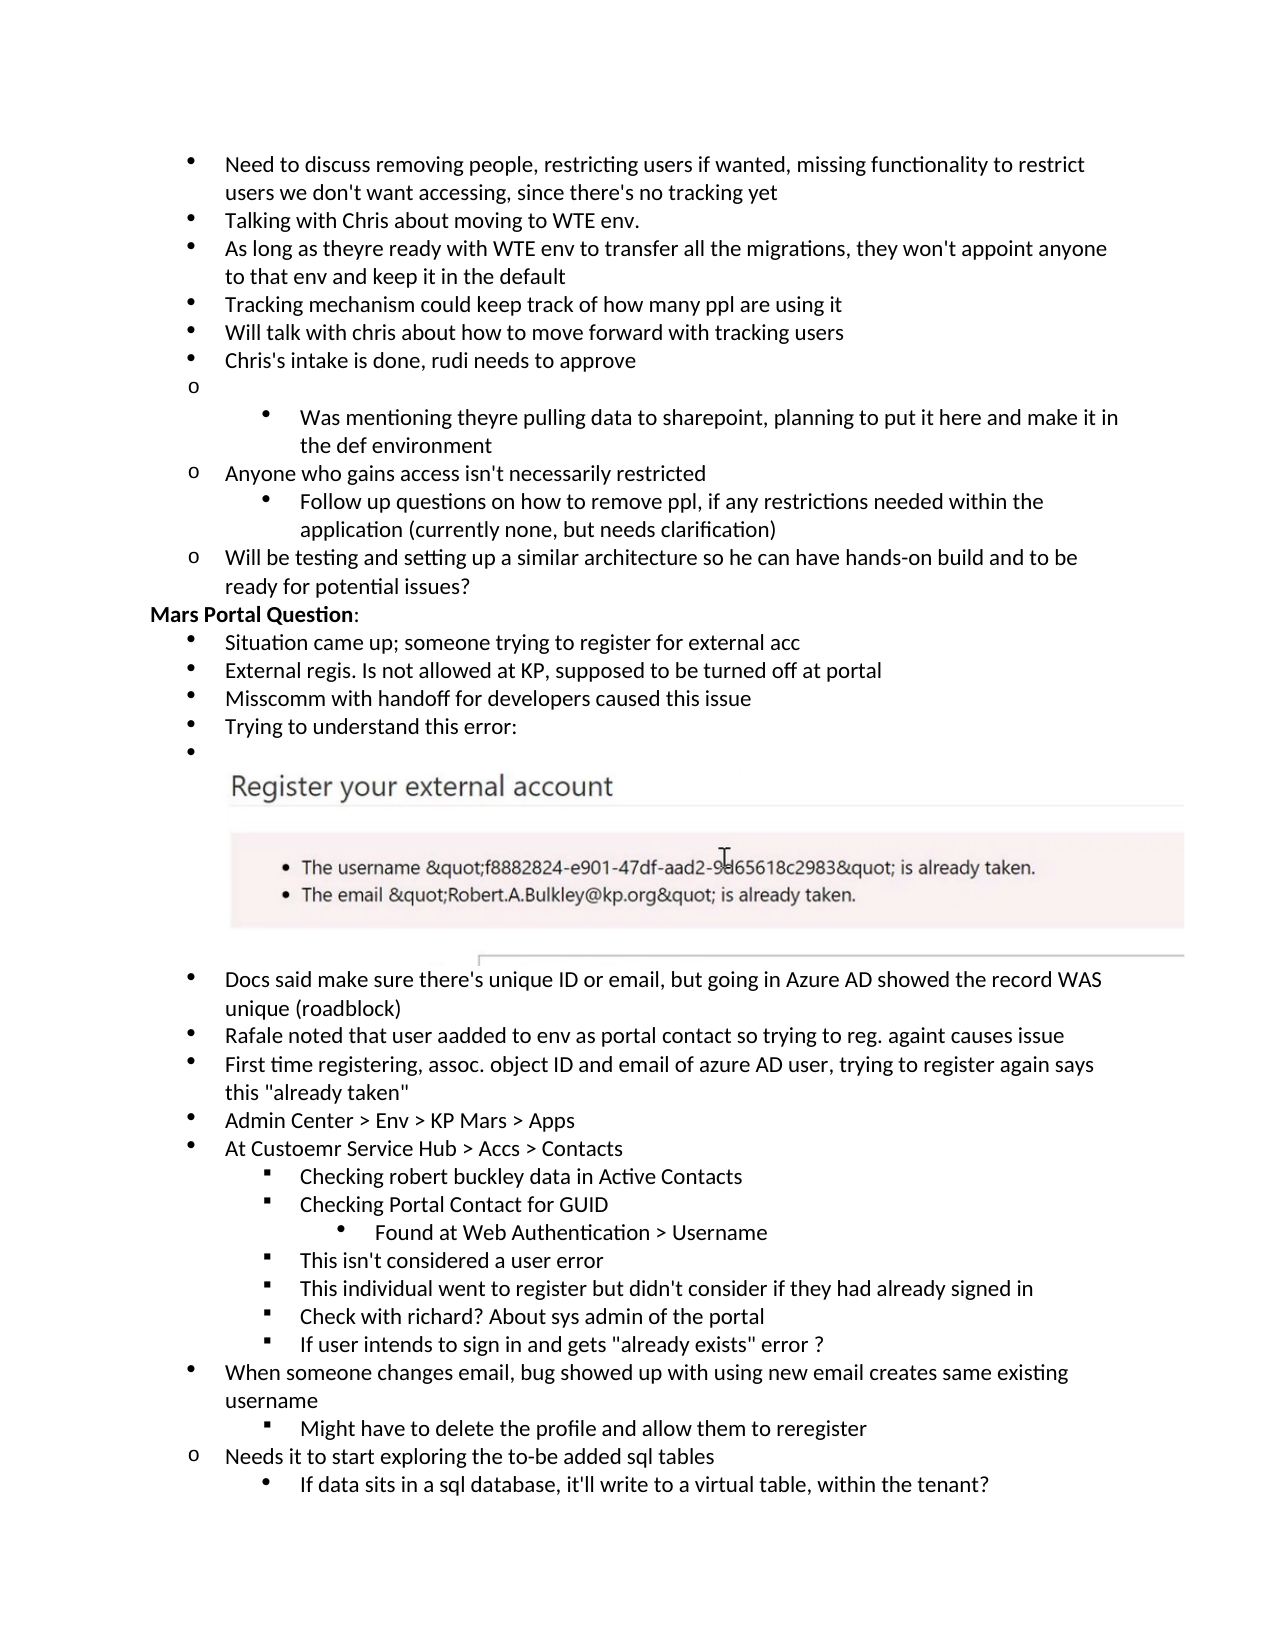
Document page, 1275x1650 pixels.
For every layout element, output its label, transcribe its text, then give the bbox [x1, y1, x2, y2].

list Follow up questions on how to remove ppl, if any restrictions needed within the application (currently none, but needs clarification) [262, 487, 1125, 543]
list If user intends to sign in and gets "already exists" error ? [262, 1330, 1125, 1358]
list If data sits in a sql database, it'll write to a virtual table, within the tenant? [262, 1471, 1125, 1498]
list Will talk with chris about how to move forward with tracking users [187, 318, 1125, 346]
list This isn't considered a user error [262, 1246, 1125, 1274]
list Was mentioning theyre pulling data to sharepoint, planning to put it here and make it in the def environment [262, 403, 1125, 459]
list Needs it to start exploring the to-be added sql tables [187, 1442, 1125, 1471]
text Mars Portal Question: [150, 600, 1125, 628]
list When someone changes email, bug showed up with using new email creates same existing username [187, 1358, 1125, 1414]
list Will be testing and setting up a similar architecture so he can have hands-on build and to be ready for potential issues? [187, 543, 1125, 600]
list First time registering, assoc. object ID and email of azure AD user, trying to register again says this "already taken" [187, 1050, 1125, 1106]
list Docs said make sure there's unique ID or email, but going in Azure AD showed the record WAS unique (roadblock) [187, 966, 1125, 1022]
list Tracking mechanism could keep track of how many ppl are using it [187, 290, 1125, 318]
list At Custoemr Service Hub > Accs > Contacts [187, 1134, 1125, 1162]
list Found at Web Authentication > Username [337, 1218, 1125, 1246]
list Might have to delete the profile and allow them to reregister [262, 1414, 1125, 1442]
list Checking Portal Contact for GUID [262, 1190, 1125, 1218]
list Admin Center > Env > KP Mars > Apps [187, 1106, 1125, 1134]
list Trying to understand this error: [187, 712, 1125, 740]
list Misscomm with handoff for developers caused this issue [187, 684, 1125, 712]
list This individual went to register but didn't consider if they had already signed in [262, 1274, 1125, 1302]
list Checking robert buckley data in Active Contacts [262, 1162, 1125, 1190]
list As long as theyre ready with WTE env to transfer all the migrations, they won't appoint anyone to that env and keep it in the default [187, 234, 1125, 290]
picture [187, 768, 1185, 966]
list Chris's intake is done, rudi needs to approve [187, 346, 1125, 374]
list Anyone who gains access isn't necessarily restricted [187, 459, 1125, 487]
list Check with richard? About sys admin of the portal [262, 1302, 1125, 1330]
list Rafale noted that user aadded to env as portal contact so trying to reg. againt causes issue [187, 1022, 1125, 1050]
list External regis. Is not allowed at KP, supposed to be turned off at portal [187, 656, 1125, 684]
list Need to discuss removing people, restricting users if wanted, missing functionality to restrict users we don't want accessing, since there's no tracking yet [187, 150, 1125, 206]
list Talking with Chris about moving to WTE env. [187, 206, 1125, 234]
list Situation came up; someone trying to register for external acc [187, 628, 1125, 656]
